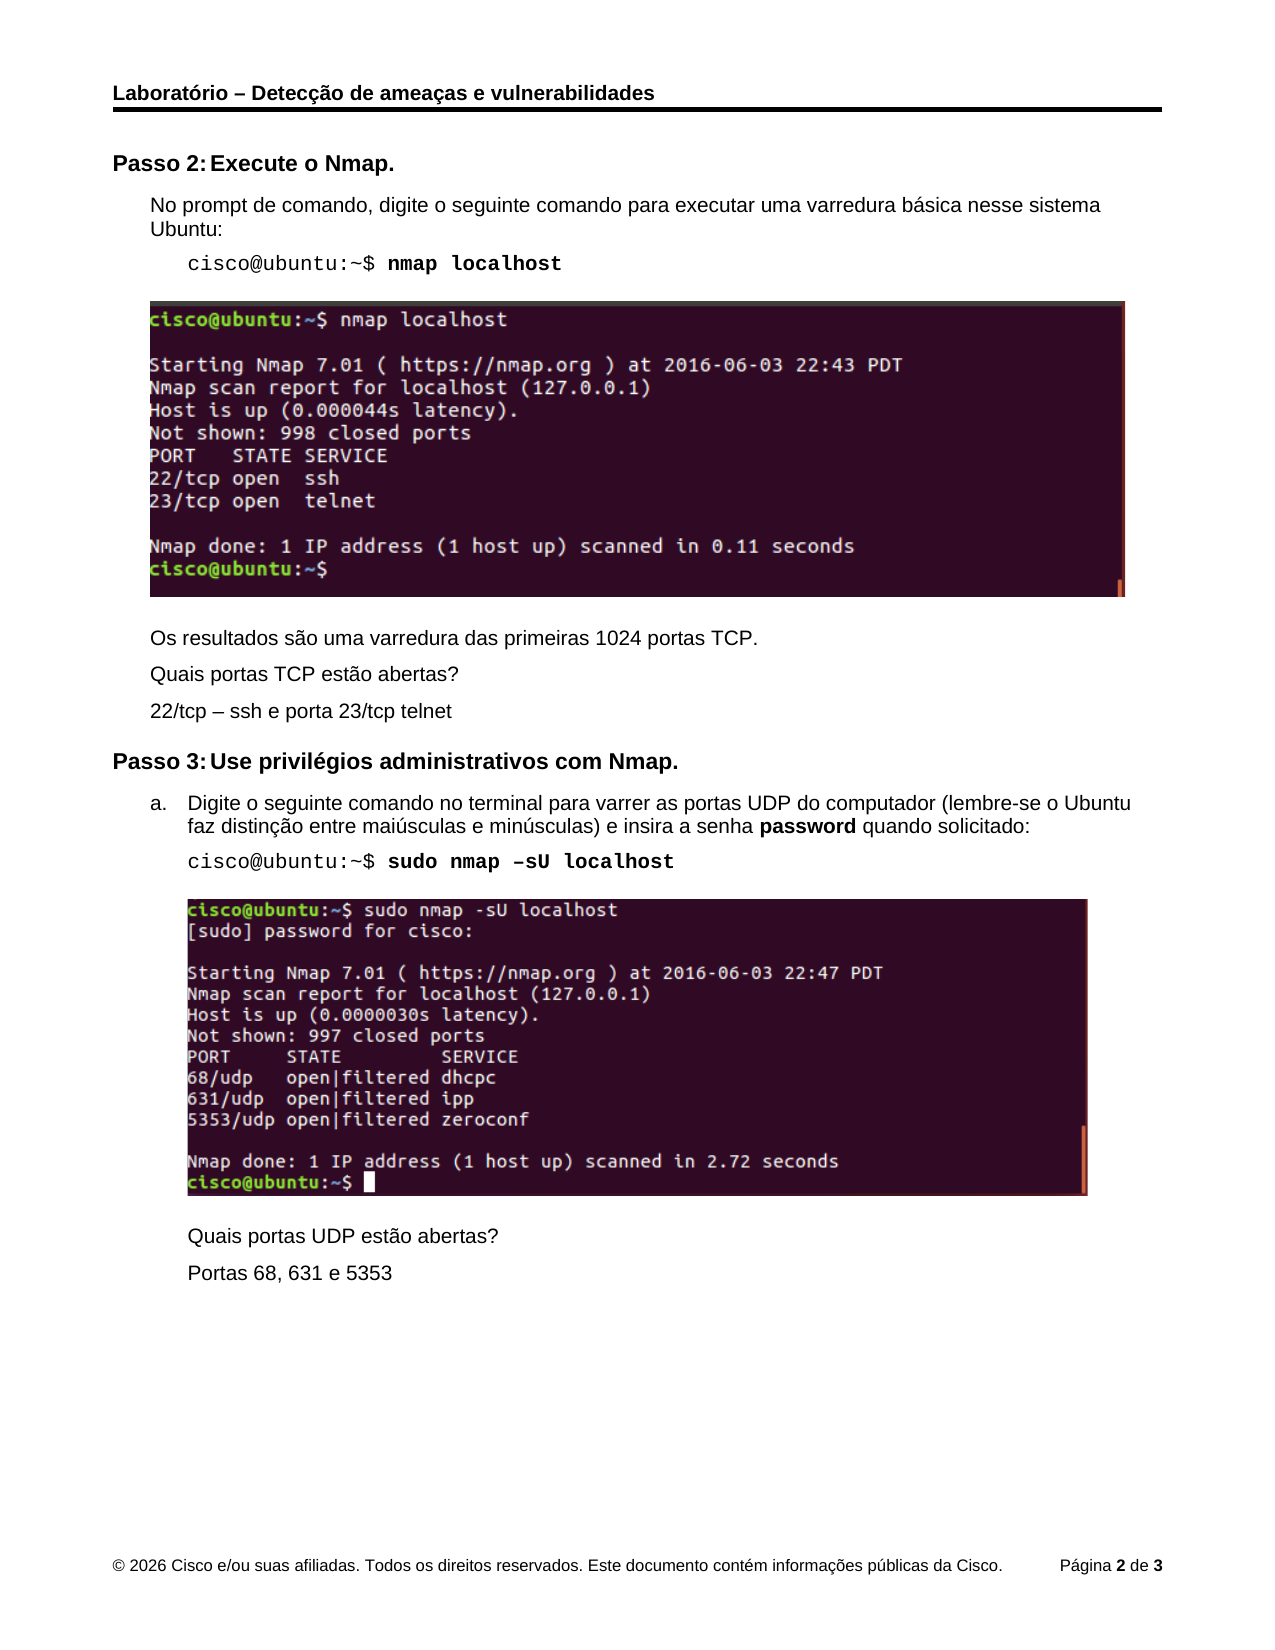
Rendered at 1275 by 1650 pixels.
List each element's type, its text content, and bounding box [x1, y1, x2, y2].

list Execute o Nmap. [112, 150, 1162, 176]
list Portas 68, 631 e 5353 [187, 1261, 1162, 1284]
text cisco@ubuntu:~$ nmap localhost [187, 253, 1162, 277]
list Digite o seguinte comando no terminal para varrer as portas UDP do computador (lembre-se o Ubuntu faz distinção entre maiúsculas e minúsculas) e insira a senha password quando solicitado: [150, 790, 1162, 838]
text 22/tcp – ssh e porta 23/tcp telnet [150, 699, 1162, 723]
text cisco@ubuntu:~$ sudo nmap –sU localhost [187, 851, 1162, 874]
text Quais portas UDP estão abertas? [187, 1224, 1162, 1248]
list Use privilégios administrativos com Nmap. [112, 748, 1162, 774]
text No prompt de comando, digite o seguinte comando para executar uma varredura básica nesse sistema Ubuntu: [150, 193, 1162, 241]
text Os resultados são uma varredura das primeiras 1024 portas TCP. [150, 626, 1162, 650]
picture [187, 899, 1088, 1196]
picture [150, 301, 1125, 597]
text Quais portas TCP estão abertas? [150, 662, 1162, 686]
